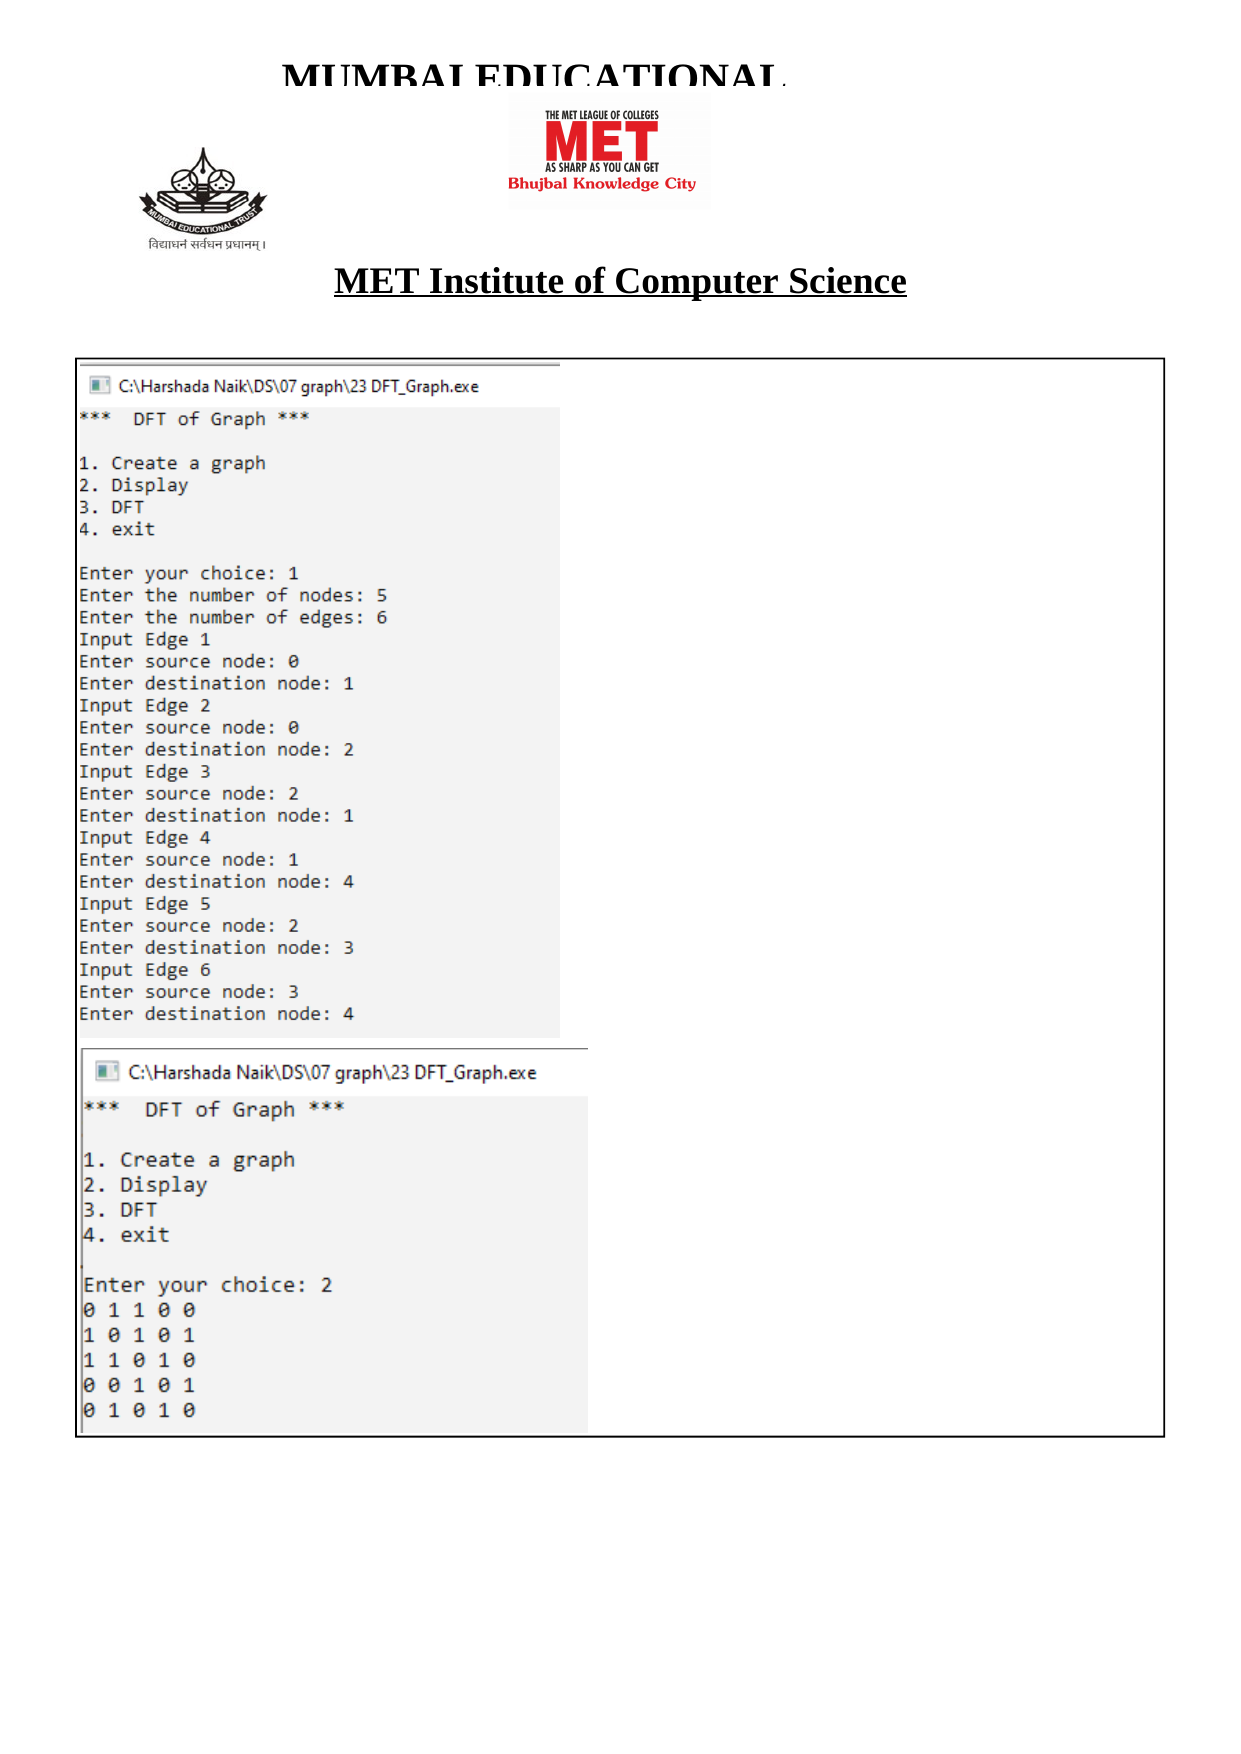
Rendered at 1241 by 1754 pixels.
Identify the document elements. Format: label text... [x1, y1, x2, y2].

picture [508, 92, 712, 210]
picture [80, 362, 560, 1038]
picture [80, 1048, 588, 1433]
subtitle MET Institute of Computer Science [332, 258, 908, 301]
picture [138, 147, 268, 251]
